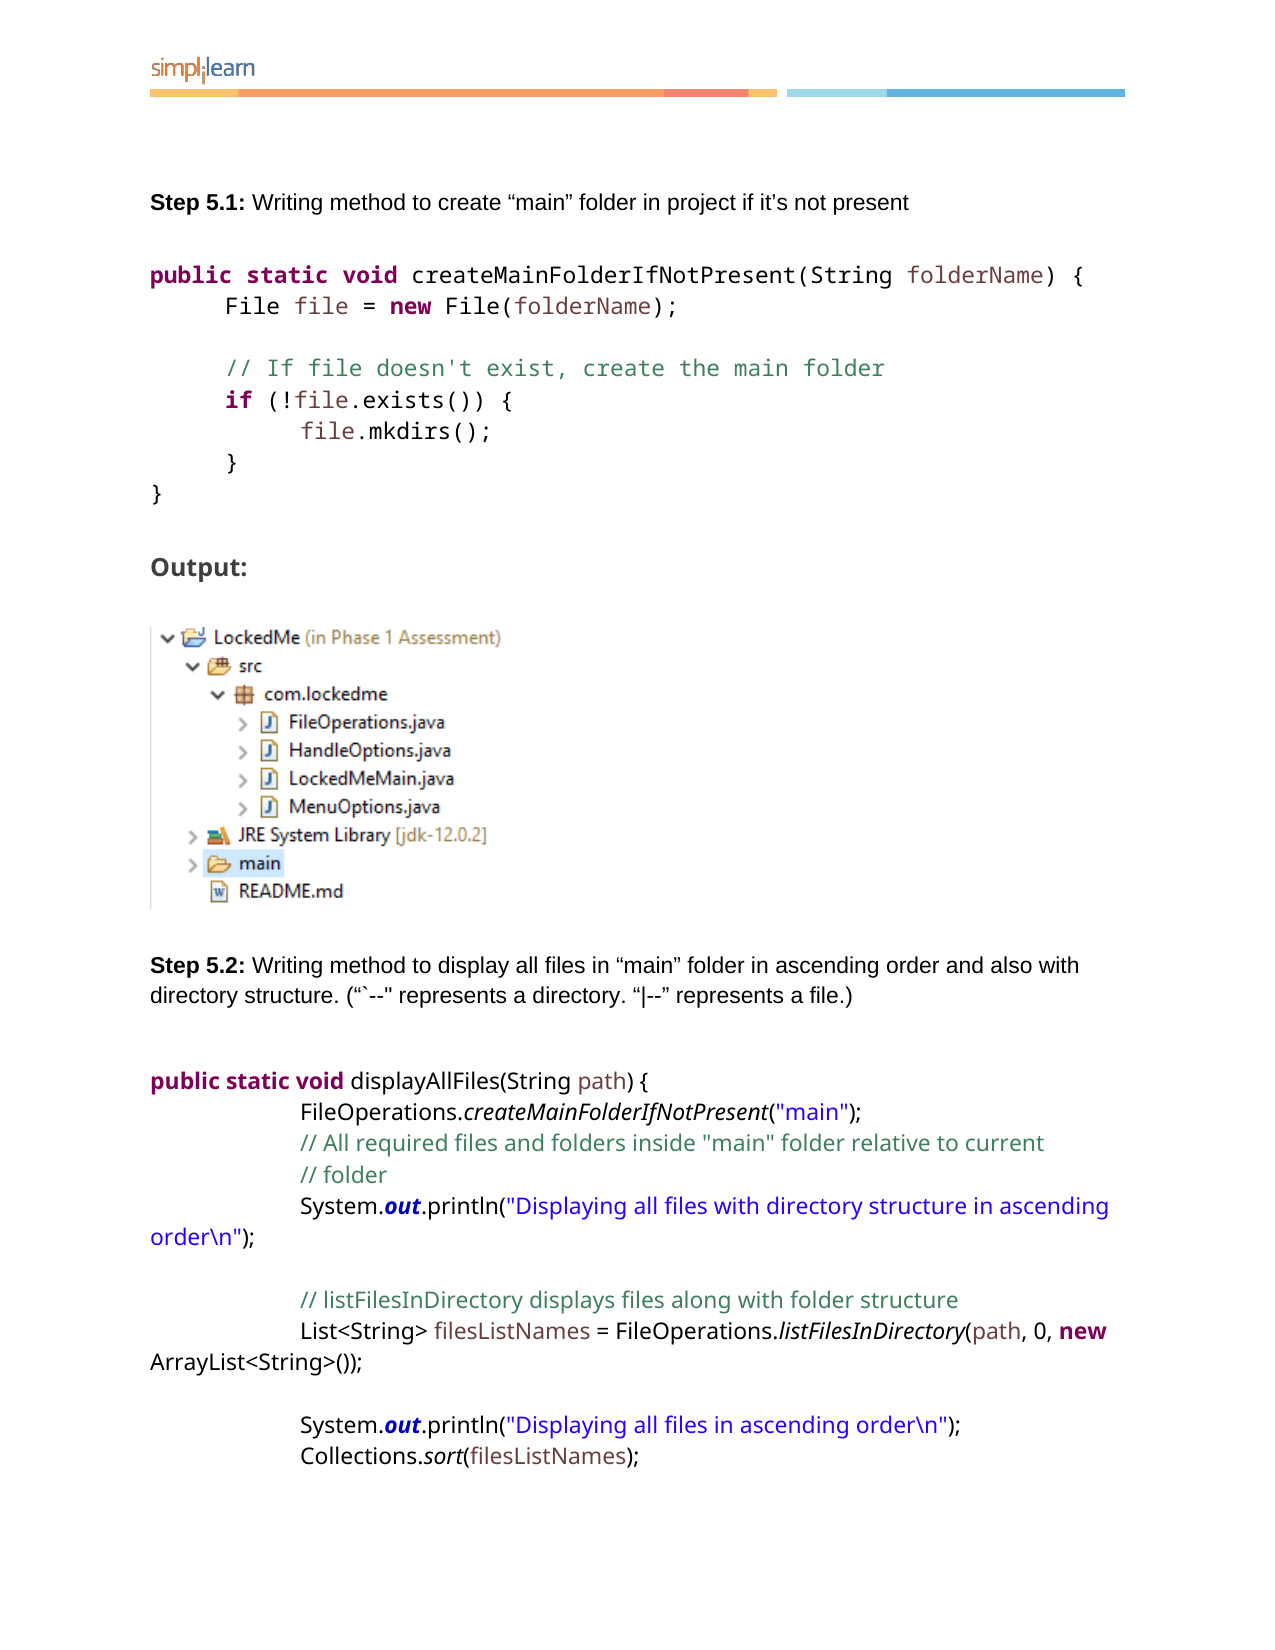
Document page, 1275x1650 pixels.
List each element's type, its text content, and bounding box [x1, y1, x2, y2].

text System.out.println("Displaying all files in ascending order\n"); [150, 1409, 1125, 1440]
text FileOperations.createMainFolderIfNotPresent("main"); [150, 1096, 1125, 1127]
text Collections.sort(filesListNames); [150, 1440, 1125, 1471]
text public static void displayAllFiles(String path) { [150, 1065, 1125, 1096]
text } [150, 477, 1125, 508]
text Step 5.1: Writing method to create “main” folder in project if it’s not present [150, 189, 1125, 216]
text // listFilesInDirectory displays files along with folder structure [150, 1284, 1125, 1315]
text // If file doesn't exist, create the main folder [150, 352, 1125, 383]
text // All required files and folders inside "main" folder relative to current [150, 1127, 1125, 1159]
text public static void createMainFolderIfNotPresent(String folderName) { [150, 258, 1125, 290]
text if (!file.exists()) { [150, 383, 1125, 415]
text List<String> filesListNames = FileOperations.listFilesInDirectory(path, 0, new ArrayList<String>()); [150, 1315, 1125, 1377]
text } [150, 446, 1125, 477]
picture [150, 627, 597, 909]
text File file = new File(folderName); [150, 290, 1125, 321]
text Step 5.2: Writing method to display all files in “main” folder in ascending order and also with directory structure. (“`--" represents a directory. “|--” represents a file.) [150, 952, 1125, 1008]
text Output: [150, 549, 1125, 583]
text System.out.println("Displaying all files with directory structure in ascending order\n"); [150, 1190, 1125, 1252]
text // folder [150, 1159, 1125, 1190]
text file.mkdirs(); [150, 415, 1125, 446]
picture [150, 52, 1125, 97]
